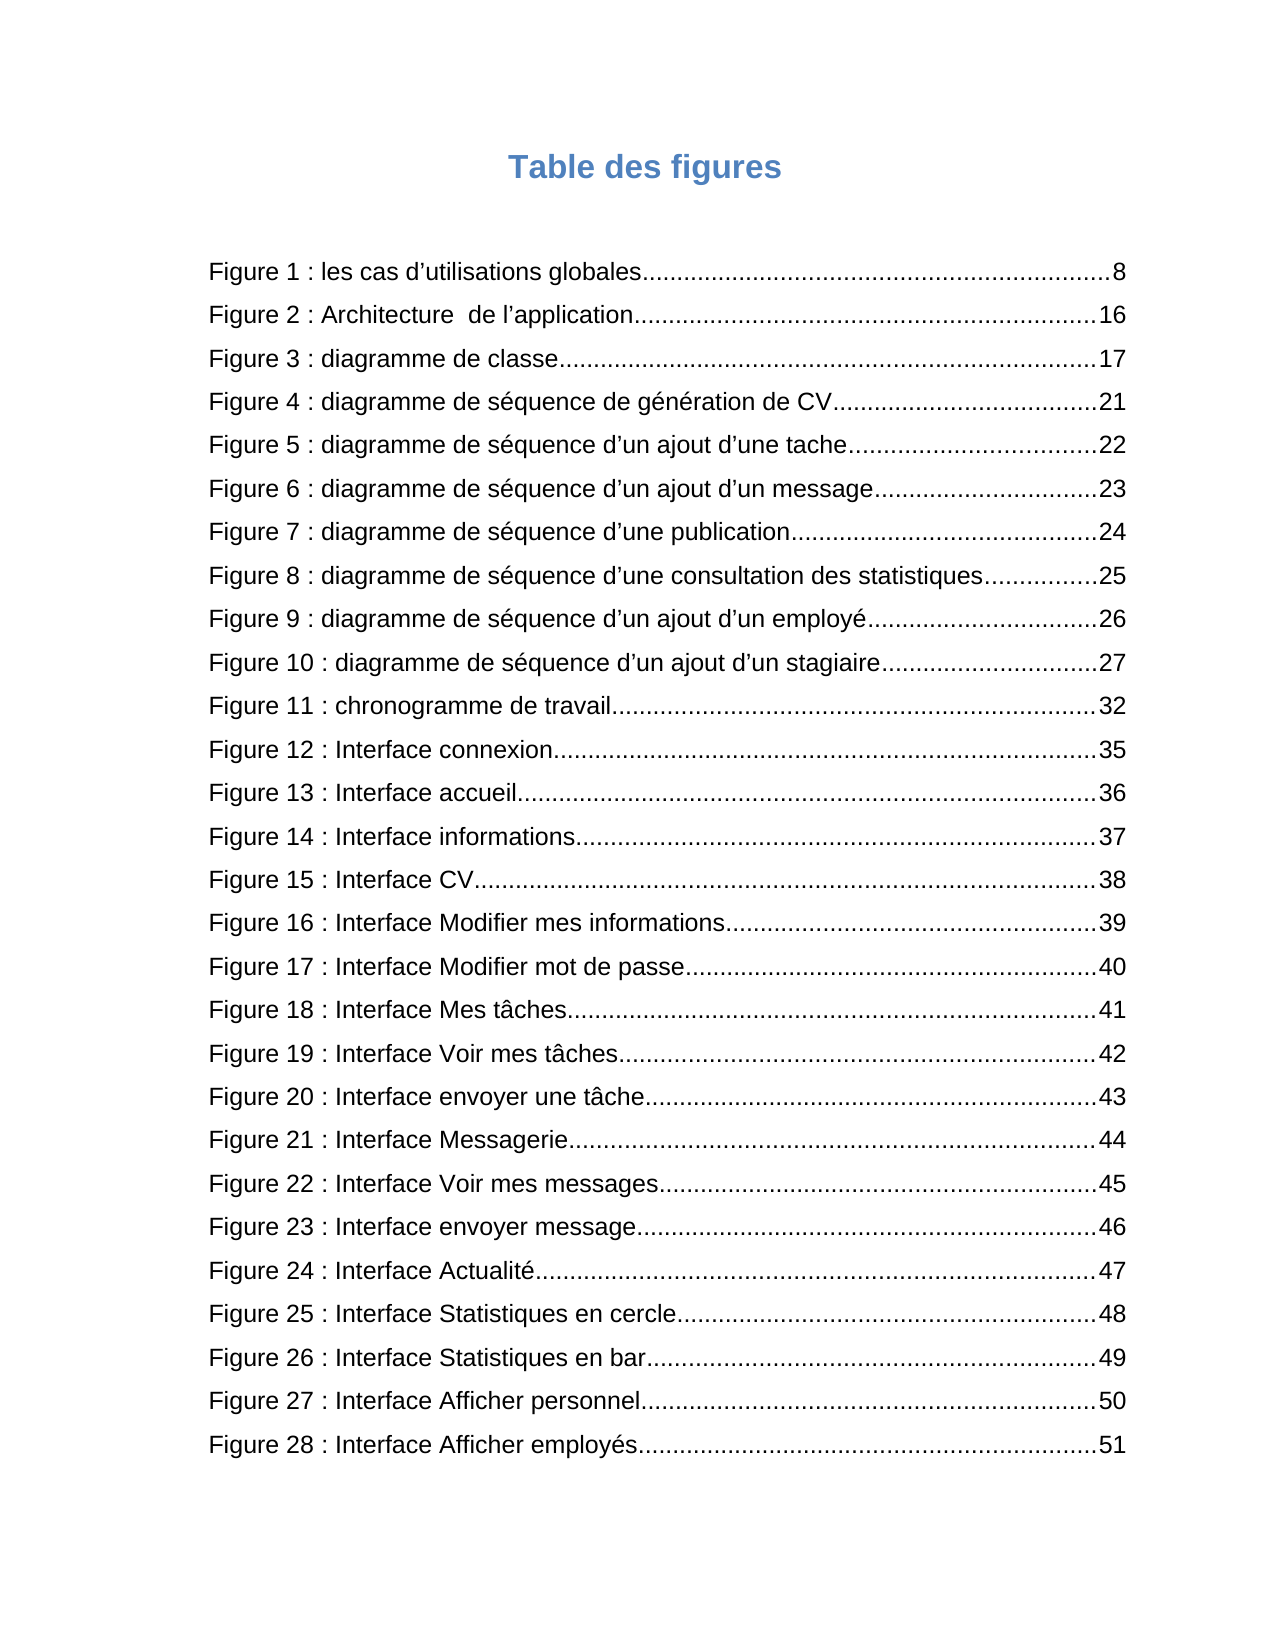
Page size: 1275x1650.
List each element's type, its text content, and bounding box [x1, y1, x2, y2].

text Figure 9 : diagramme de séquence d’un ajout d’un employé 26 [208, 604, 1127, 633]
text Figure 14 : Interface informations 37 [208, 821, 1127, 850]
text Figure 12 : Interface connexion 35 [208, 734, 1127, 763]
text Figure 3 : diagramme de classe 17 [208, 344, 1127, 372]
text Figure 11 : chronogramme de travail 32 [208, 691, 1127, 720]
text Figure 27 : Interface Afficher personnel 50 [208, 1386, 1127, 1415]
text Figure 19 : Interface Voir mes tâches 42 [208, 1039, 1127, 1067]
text Figure 7 : diagramme de séquence d’une publication 24 [208, 517, 1127, 546]
text Figure 26 : Interface Statistiques en bar 49 [208, 1343, 1127, 1371]
text Table des figures [162, 148, 1127, 186]
text Figure 16 : Interface Modifier mes informations 39 [208, 908, 1127, 937]
text Figure 5 : diagramme de séquence d’un ajout d’une tache 22 [208, 431, 1127, 459]
text Figure 17 : Interface Modifier mot de passe 40 [208, 952, 1127, 981]
text Figure 22 : Interface Voir mes messages 45 [208, 1169, 1127, 1198]
text Figure 15 : Interface CV 38 [208, 865, 1127, 894]
text Figure 21 : Interface Messagerie 44 [208, 1126, 1127, 1154]
text Figure 25 : Interface Statistiques en cercle 48 [208, 1299, 1127, 1328]
text Figure 8 : diagramme de séquence d’une consultation des statistiques 25 [208, 561, 1127, 589]
text Figure 18 : Interface Mes tâches 41 [208, 995, 1127, 1024]
text Figure 1 : les cas d’utilisations globales 8 [208, 257, 1127, 286]
text Figure 2 : Architecture de l’application 16 [208, 300, 1127, 329]
text Figure 20 : Interface envoyer une tâche 43 [208, 1082, 1127, 1111]
text Figure 28 : Interface Afficher employés 51 [208, 1429, 1127, 1458]
text Figure 13 : Interface accueil. 36 [208, 778, 1127, 807]
text Figure 4 : diagramme de séquence de génération de CV 21 [208, 387, 1127, 416]
text Figure 10 : diagramme de séquence d’un ajout d’un stagiaire 27 [208, 648, 1127, 676]
text Figure 23 : Interface envoyer message 46 [208, 1212, 1127, 1241]
text Figure 6 : diagramme de séquence d’un ajout d’un message 23 [208, 474, 1127, 503]
text Figure 24 : Interface Actualité 47 [208, 1256, 1127, 1284]
